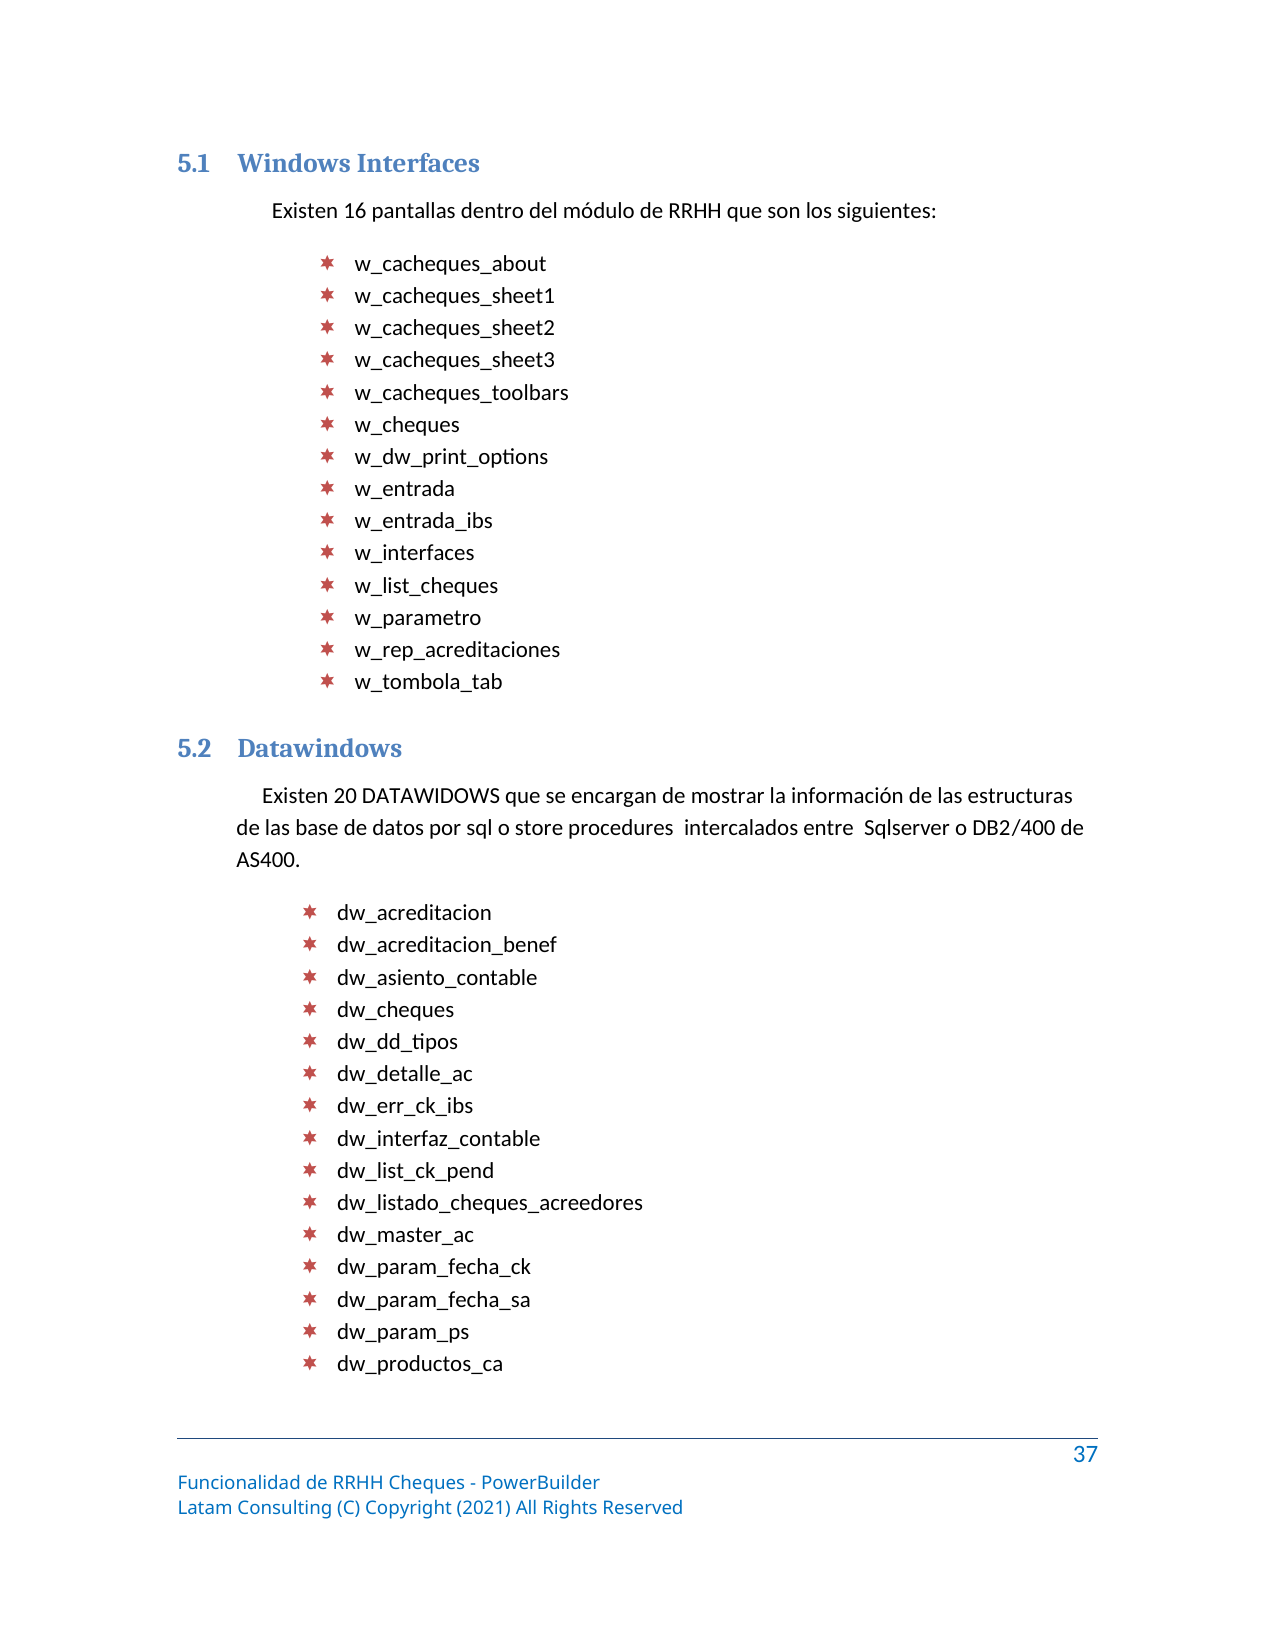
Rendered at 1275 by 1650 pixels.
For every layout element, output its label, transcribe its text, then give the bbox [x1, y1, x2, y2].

list dw_param_ps [299, 1317, 1098, 1345]
list w_cacheques_toolbars [317, 378, 1098, 406]
list dw_err_ck_ibs [299, 1092, 1098, 1119]
text Existen 20 DATAWIDOWS que se encargan de mostrar la información de las estructuras de las base de datos por sql o store procedures intercalados entre Sqlserver o DB2/400 de AS400. [236, 781, 1098, 873]
list w_entrada [317, 474, 1098, 502]
list w_list_cheques [317, 571, 1098, 599]
list w_parametro [317, 603, 1098, 631]
subtitle Datawindows [177, 733, 1098, 764]
list w_cacheques_sheet3 [317, 345, 1098, 373]
list w_dw_print_options [317, 442, 1098, 470]
list dw_productos_ca [299, 1349, 1098, 1377]
list dw_dd_tipos [299, 1027, 1098, 1055]
list dw_acreditacion_benef [299, 931, 1098, 959]
subtitle Windows Interfaces [177, 148, 1098, 179]
list w_cacheques_sheet2 [317, 313, 1098, 341]
list w_tombola_tab [317, 667, 1098, 695]
list w_cacheques_sheet1 [317, 281, 1098, 309]
list dw_cheques [299, 995, 1098, 1023]
list dw_detalle_ac [299, 1059, 1098, 1087]
list w_cacheques_about [317, 249, 1098, 277]
list dw_listado_cheques_acreedores [299, 1188, 1098, 1216]
list dw_acreditacion [299, 898, 1098, 926]
list dw_param_fecha_ck [299, 1252, 1098, 1281]
list dw_param_fecha_sa [299, 1285, 1098, 1313]
list dw_list_ck_pend [299, 1156, 1098, 1184]
list w_interfaces [317, 538, 1098, 567]
list w_entrada_ibs [317, 506, 1098, 534]
list w_cheques [317, 410, 1098, 438]
list dw_asiento_contable [299, 963, 1098, 991]
text Existen 16 pantallas dentro del módulo de RRHH que son los siguientes: [251, 196, 1098, 224]
list dw_master_ac [299, 1220, 1098, 1248]
list w_rep_acreditaciones [317, 635, 1098, 663]
list dw_interfaz_contable [299, 1124, 1098, 1152]
